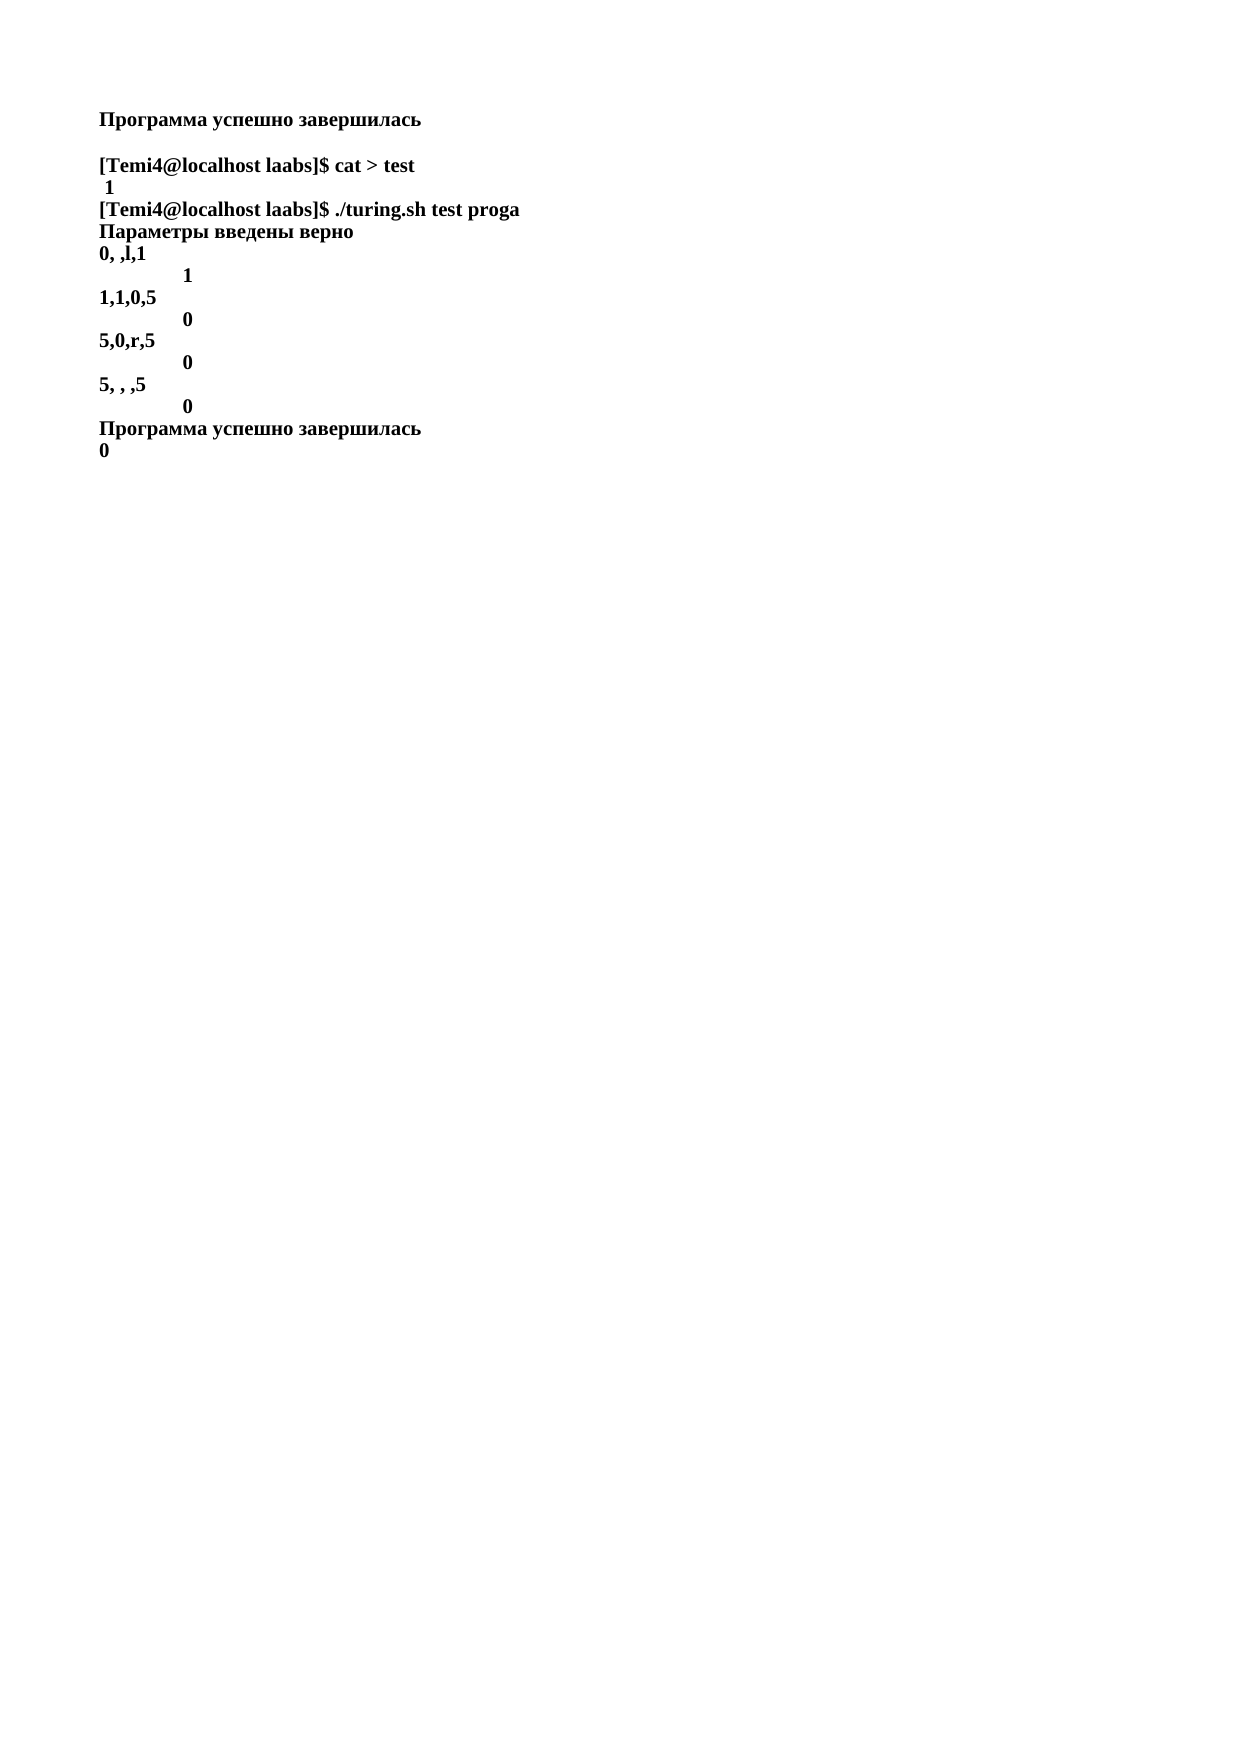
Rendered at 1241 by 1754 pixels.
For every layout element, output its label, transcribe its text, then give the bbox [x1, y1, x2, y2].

list 0 [99, 308, 1127, 330]
list 5, , ,5 [99, 374, 1127, 396]
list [99, 199, 1127, 221]
list 1 [99, 177, 1127, 199]
list Программа успешно завершилась [99, 418, 1127, 440]
list Программа успешно завершилась [99, 109, 1127, 131]
list 1,1,0,5 [99, 287, 1127, 308]
list 1 [99, 265, 1127, 287]
list Параметры введены верно [99, 221, 1127, 243]
list 0 [99, 440, 1127, 462]
list 0 [99, 396, 1127, 418]
list 0 [99, 352, 1127, 374]
list 5,0,r,5 [99, 330, 1127, 352]
list [Temi4@localhost laabs]$ cat > test [99, 155, 1127, 177]
list 0, ,l,1 [99, 243, 1127, 265]
